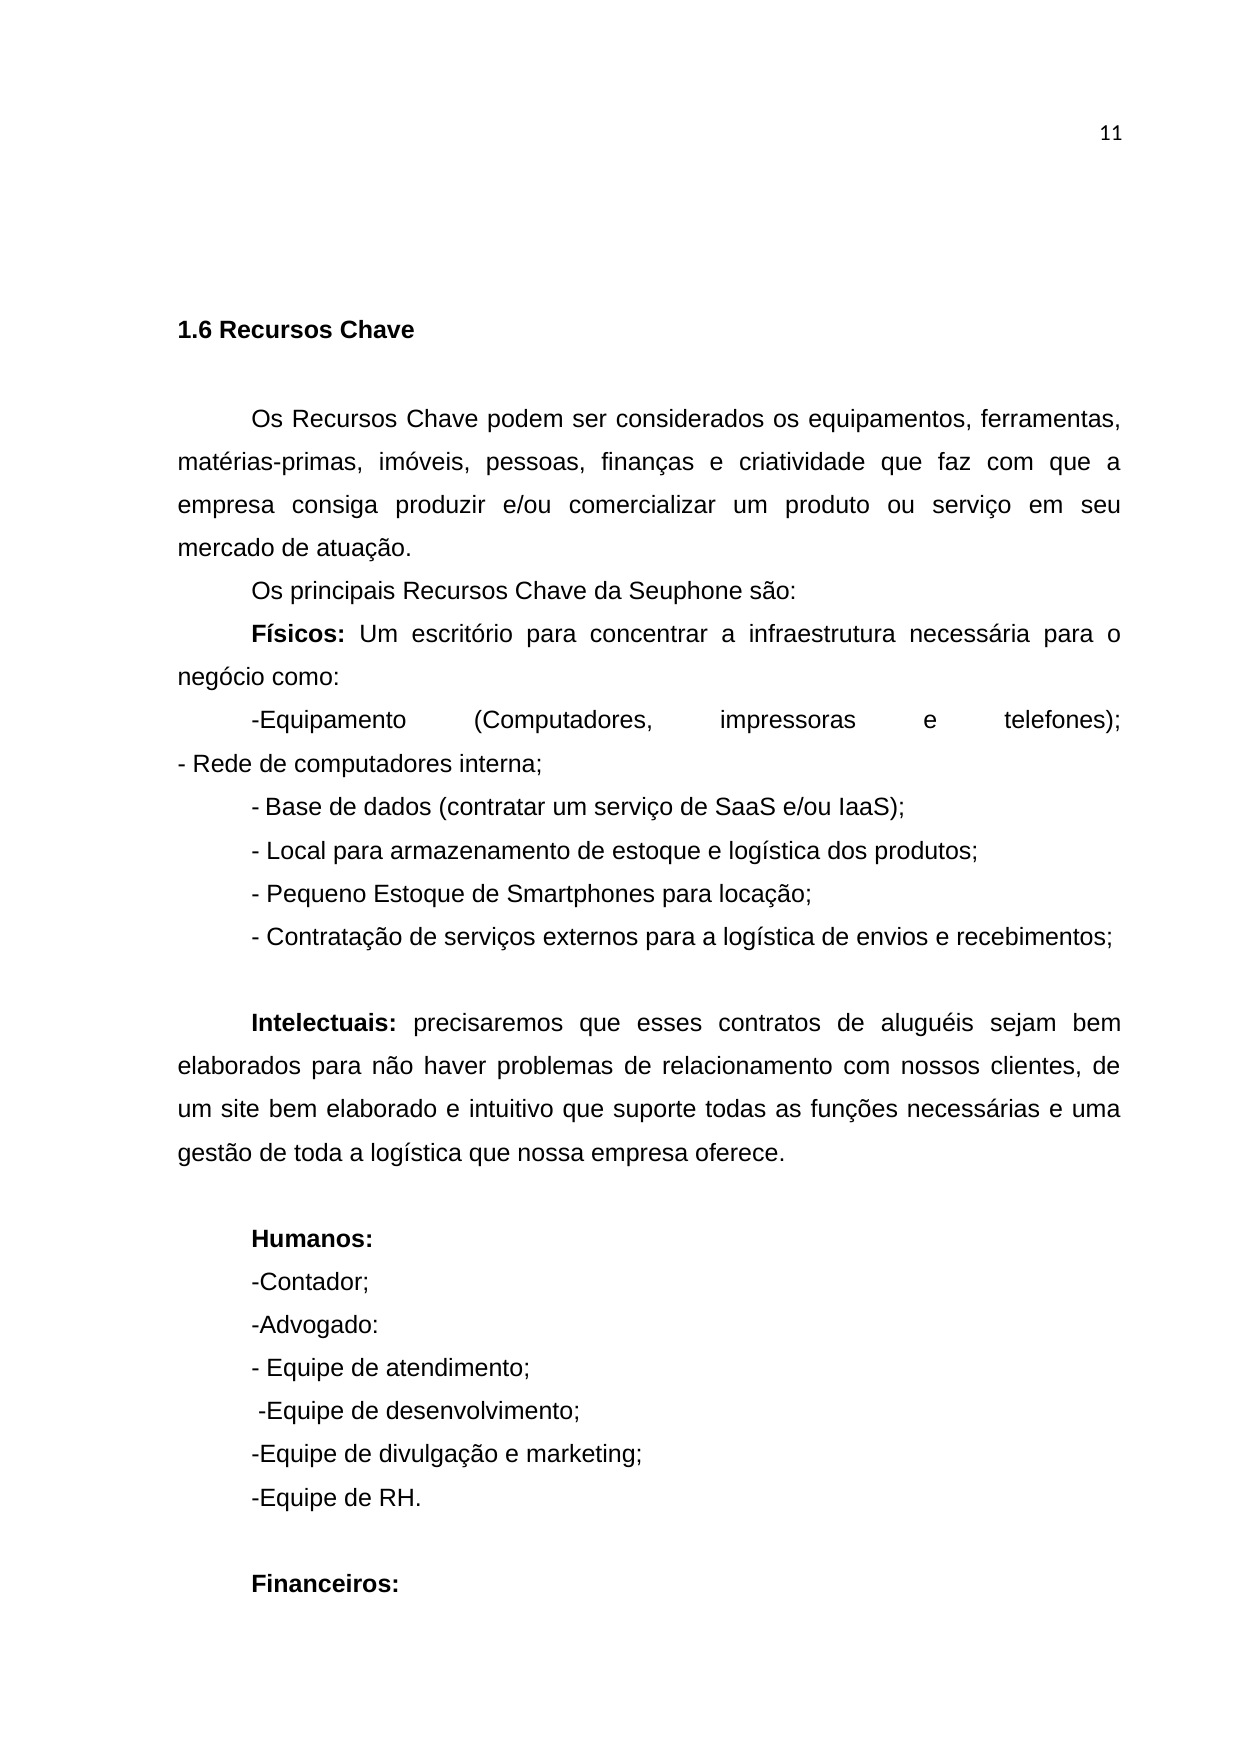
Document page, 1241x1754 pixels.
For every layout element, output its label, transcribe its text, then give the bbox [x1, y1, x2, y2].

text - Pequeno Estoque de Smartphones para locação; [177, 879, 1122, 907]
text - Equipe de atendimento; [177, 1353, 1122, 1382]
text - Contratação de serviços externos para a logística de envios e recebimentos; [177, 922, 1122, 951]
text - Local para armazenamento de estoque e logística dos produtos; [177, 836, 1122, 864]
text Os principais Recursos Chave da Seuphone são: [177, 576, 1122, 605]
text Financeiros: [177, 1569, 1122, 1597]
text - Base de dados (contratar um serviço de SaaS e/ou IaaS); [177, 792, 1122, 820]
text -Equipe de RH. [177, 1482, 1122, 1511]
text Intelectuais: precisaremos que esses contratos de aluguéis sejam bem elaborados para não haver problemas de relacionamento com nossos clientes, de um site bem elaborado e intuitivo que suporte todas as funções necessárias e uma gestão de toda a logística que nossa empresa oferece. [177, 1008, 1122, 1166]
text Físicos: Um escritório para concentrar a infraestrutura necessária para o negócio como: [177, 619, 1122, 691]
text -Equipe de divulgação e marketing; [177, 1439, 1122, 1468]
text Humanos: [177, 1224, 1122, 1252]
text -Advogado: [177, 1310, 1122, 1339]
text -Equipe de desenvolvimento; [177, 1396, 1122, 1425]
text -Equipamento (Computadores, impressoras e telefones); - Rede de computadores interna; [177, 705, 1122, 777]
text -Contador; [177, 1267, 1122, 1296]
text Os Recursos Chave podem ser considerados os equipamentos, ferramentas, matérias-primas, imóveis, pessoas, finanças e criatividade que faz com que a empresa consiga produzir e/ou comercializar um produto ou serviço em seu mercado de atuação. [177, 403, 1122, 562]
text 1.6 Recursos Chave [177, 315, 1122, 343]
